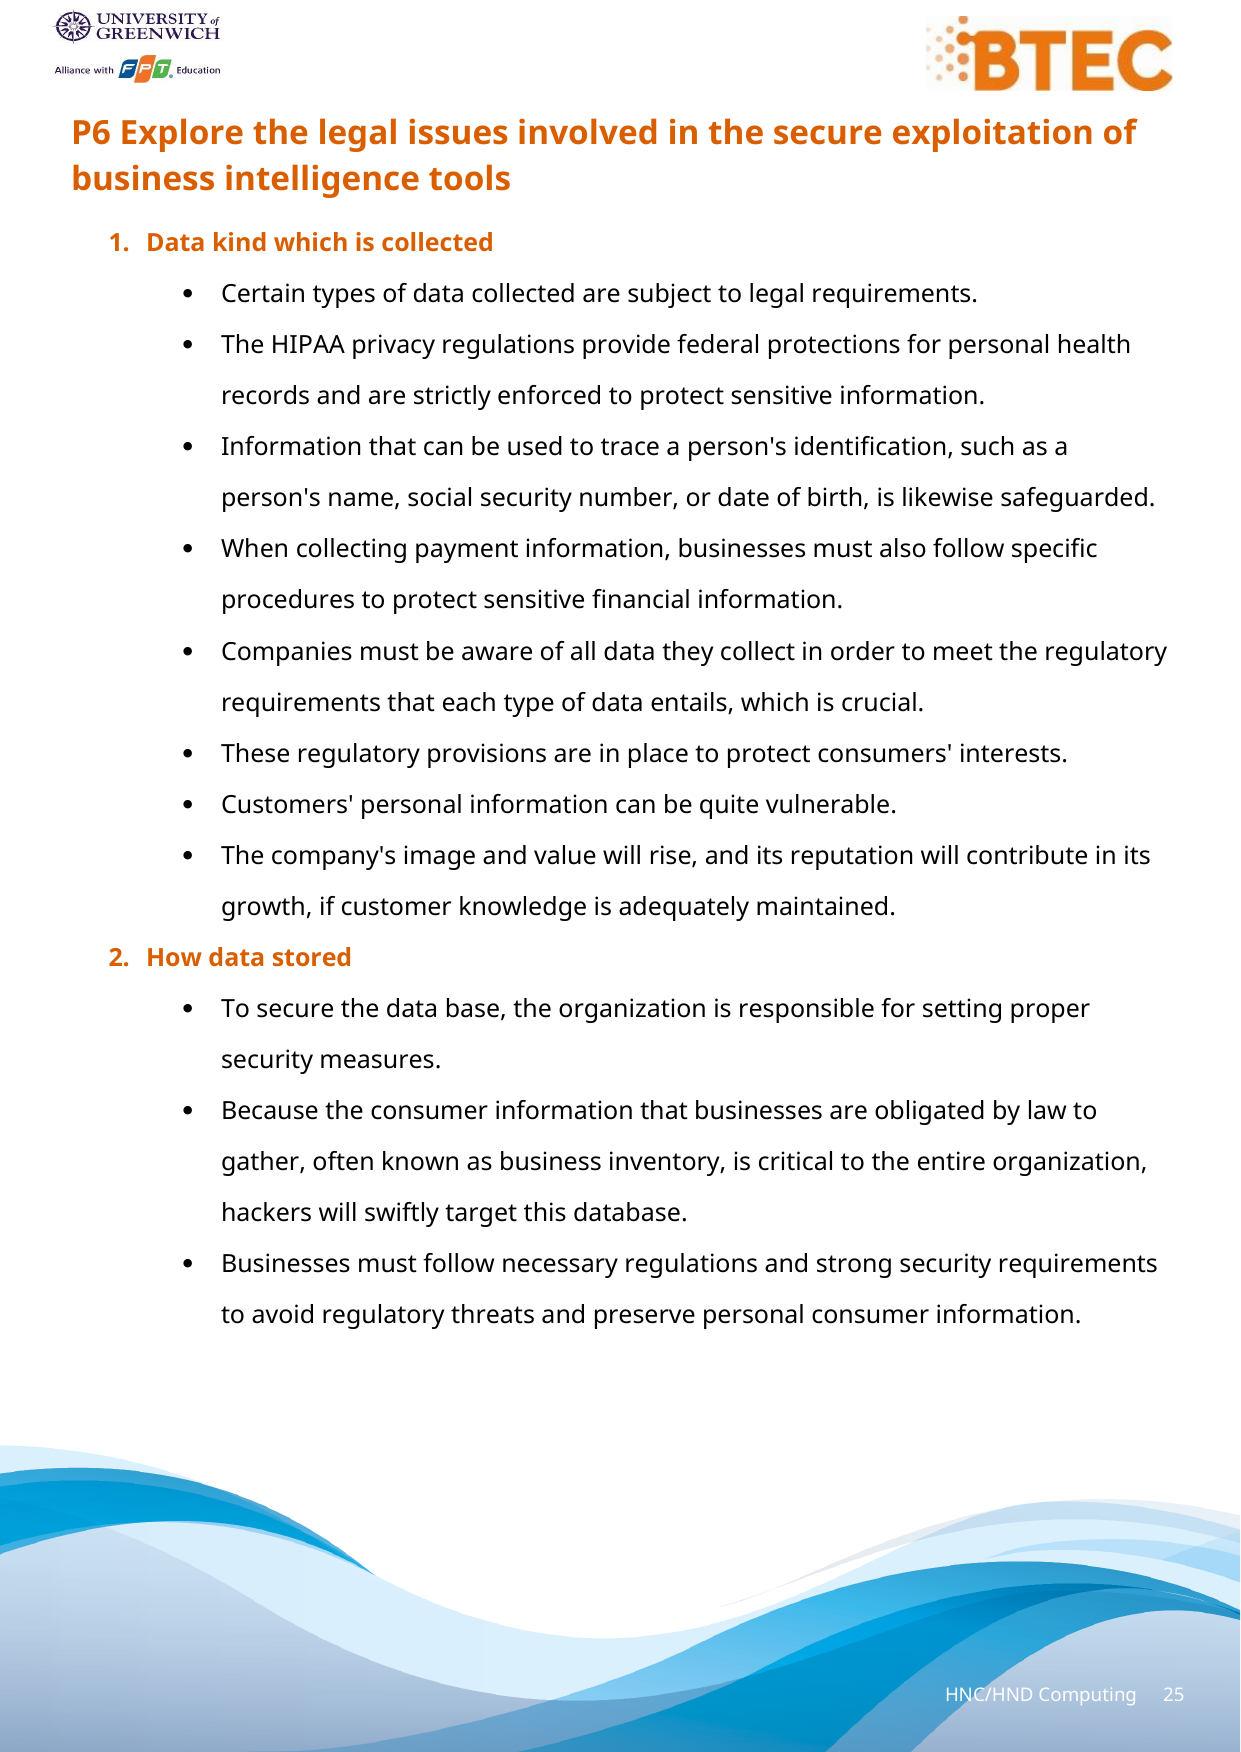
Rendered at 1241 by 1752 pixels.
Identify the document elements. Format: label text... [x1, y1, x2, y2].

picture [42, 0, 233, 92]
list How data stored [108, 939, 1169, 973]
list The company's image and value will rise, and its reputation will contribute in its growth, if customer knowledge is adequately maintained. [183, 837, 1169, 922]
list Certain types of data collected are subject to legal requirements. [183, 276, 1169, 310]
list When collecting payment information, businesses must also follow specific procedures to protect sensitive financial information. [183, 531, 1169, 616]
picture [0, 1425, 1241, 1752]
list Because the consumer information that businesses are obligated by law to gather, often known as business inventory, is critical to the entire organization, hackers will swiftly target this database. [183, 1093, 1169, 1229]
list Data kind which is collected [108, 225, 1169, 259]
list These regulatory provisions are in place to protect consumers' interests. [183, 735, 1169, 769]
list To secure the data base, the organization is responsible for setting proper security measures. [183, 991, 1169, 1076]
list Information that can be used to trace a person's identification, such as a person's name, social security number, or date of birth, is likewise safeguarded. [183, 429, 1169, 514]
list The HIPAA privacy regulations provide federal protections for personal health records and are strictly enforced to protect sensitive information. [183, 327, 1169, 412]
subtitle P6 Explore the legal issues involved in the secure exploitation of business intelligence tools [71, 109, 1169, 200]
list Businesses must follow necessary regulations and strong security requirements to avoid regulatory threats and preserve personal consumer information. [183, 1246, 1169, 1331]
picture [925, 16, 1173, 91]
list Companies must be aware of all data they collect in order to meet the regulatory requirements that each type of data entails, which is crucial. [183, 633, 1169, 718]
list Customers' personal information can be quite vulnerable. [183, 786, 1169, 820]
